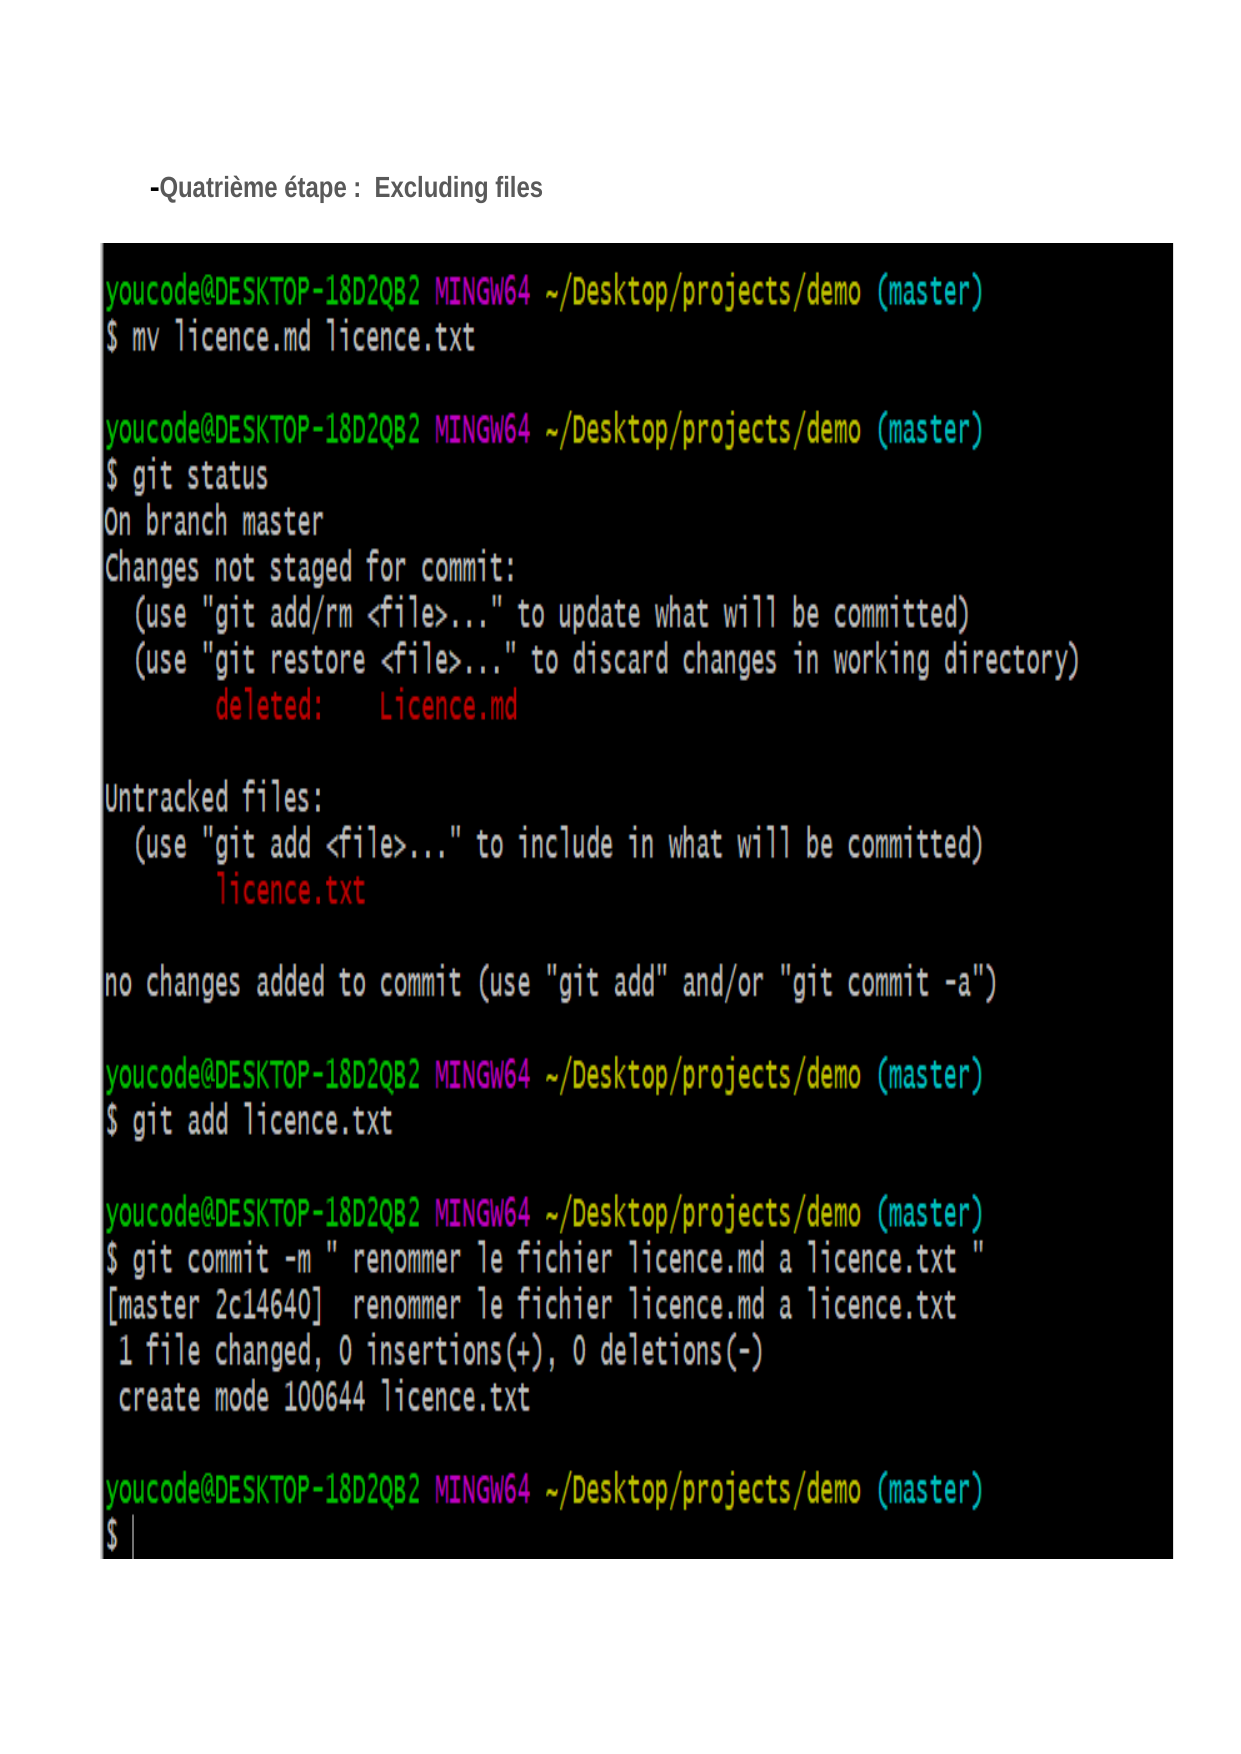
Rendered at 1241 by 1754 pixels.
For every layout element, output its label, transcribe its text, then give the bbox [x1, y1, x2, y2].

picture [100, 243, 1174, 1559]
text -Quatrième étape : Excluding files [150, 167, 1090, 206]
